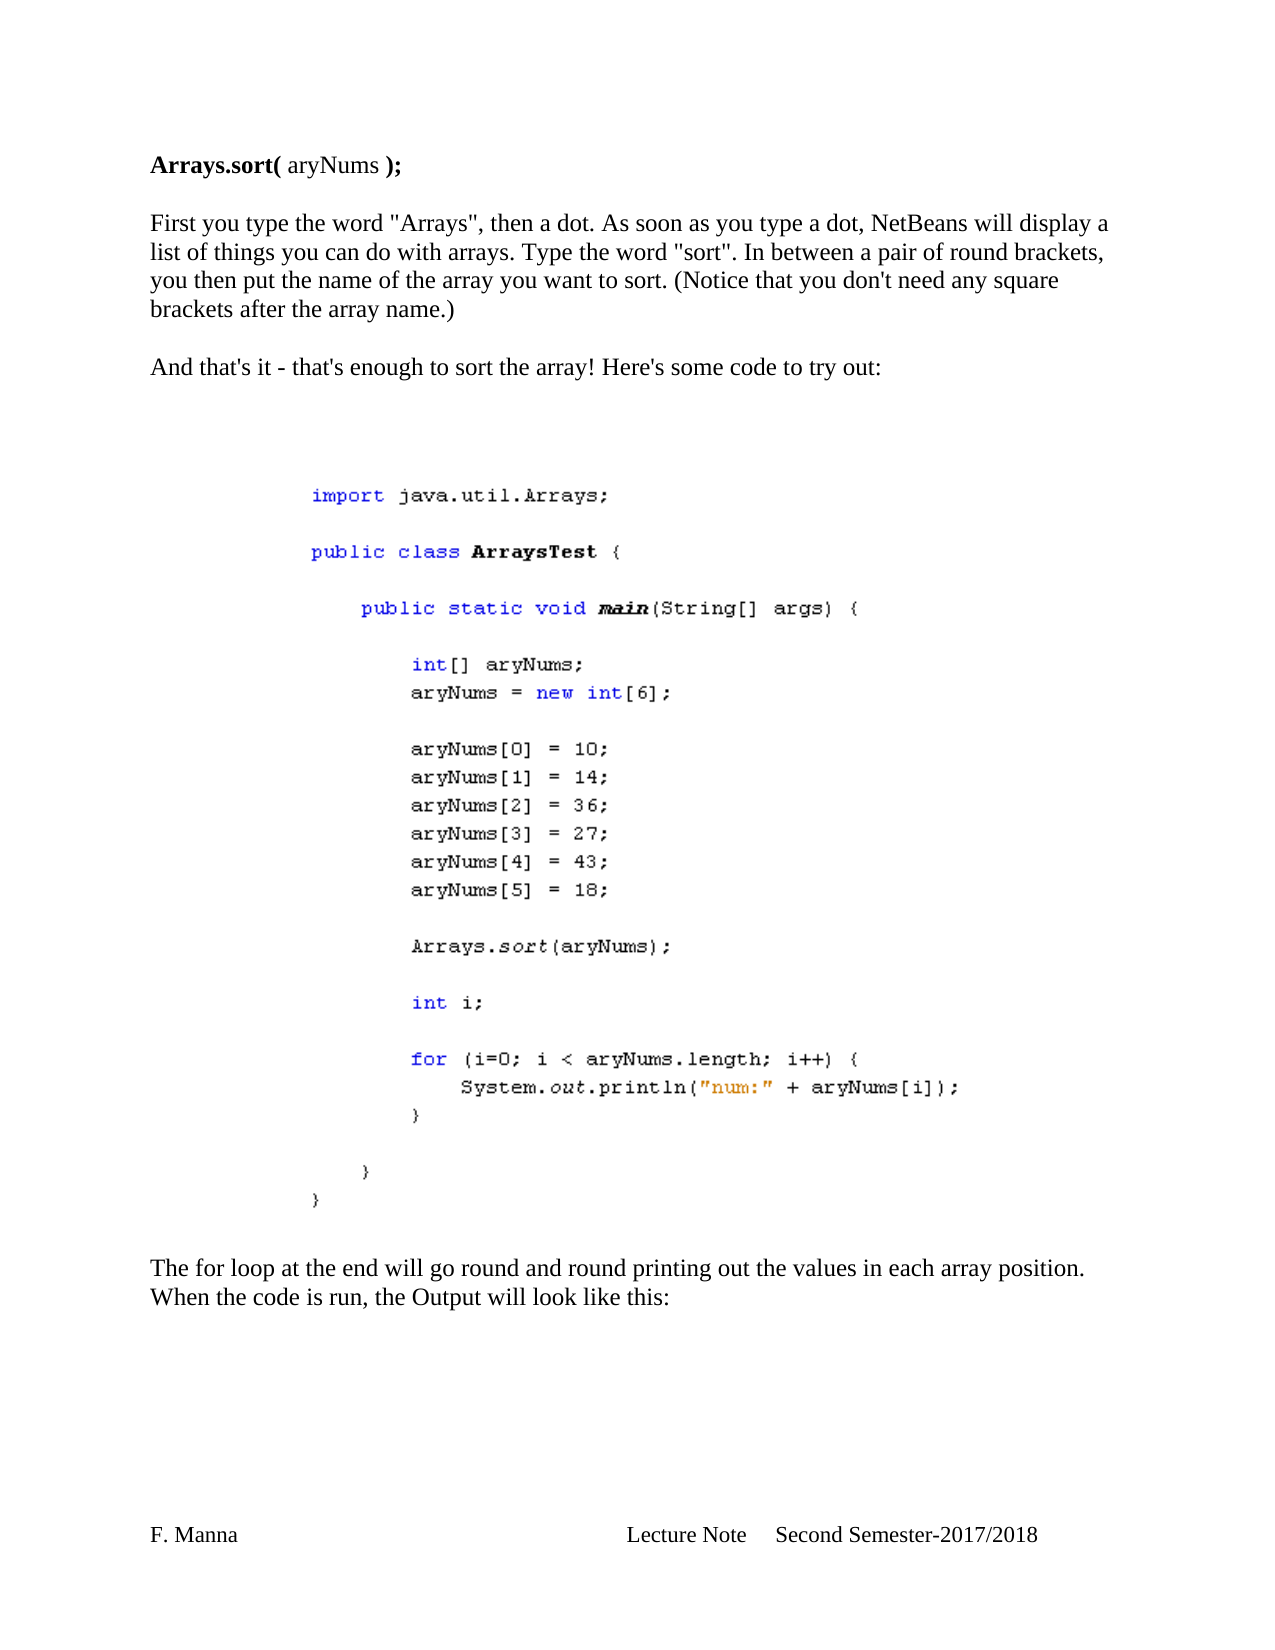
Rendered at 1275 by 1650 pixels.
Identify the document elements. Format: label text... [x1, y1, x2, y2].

text First you type the word "Arrays", then a dot. As soon as you type a dot, NetBeans will display a list of things you can do with arrays. Type the word "sort". In between a pair of round brackets, you then put the name of the array you want to sort. (Notice that you don't need any square brackets after the array name.) [150, 208, 1125, 323]
text The for loop at the end will go round and round printing out the values in each array position. When the code is run, the Output will look like this: [150, 1253, 1125, 1311]
text Arrays.sort( aryNums ); [150, 150, 1125, 179]
text And that's it - that's enough to sort the array! Here's some code to try out: [150, 352, 1125, 381]
picture [298, 467, 977, 1225]
